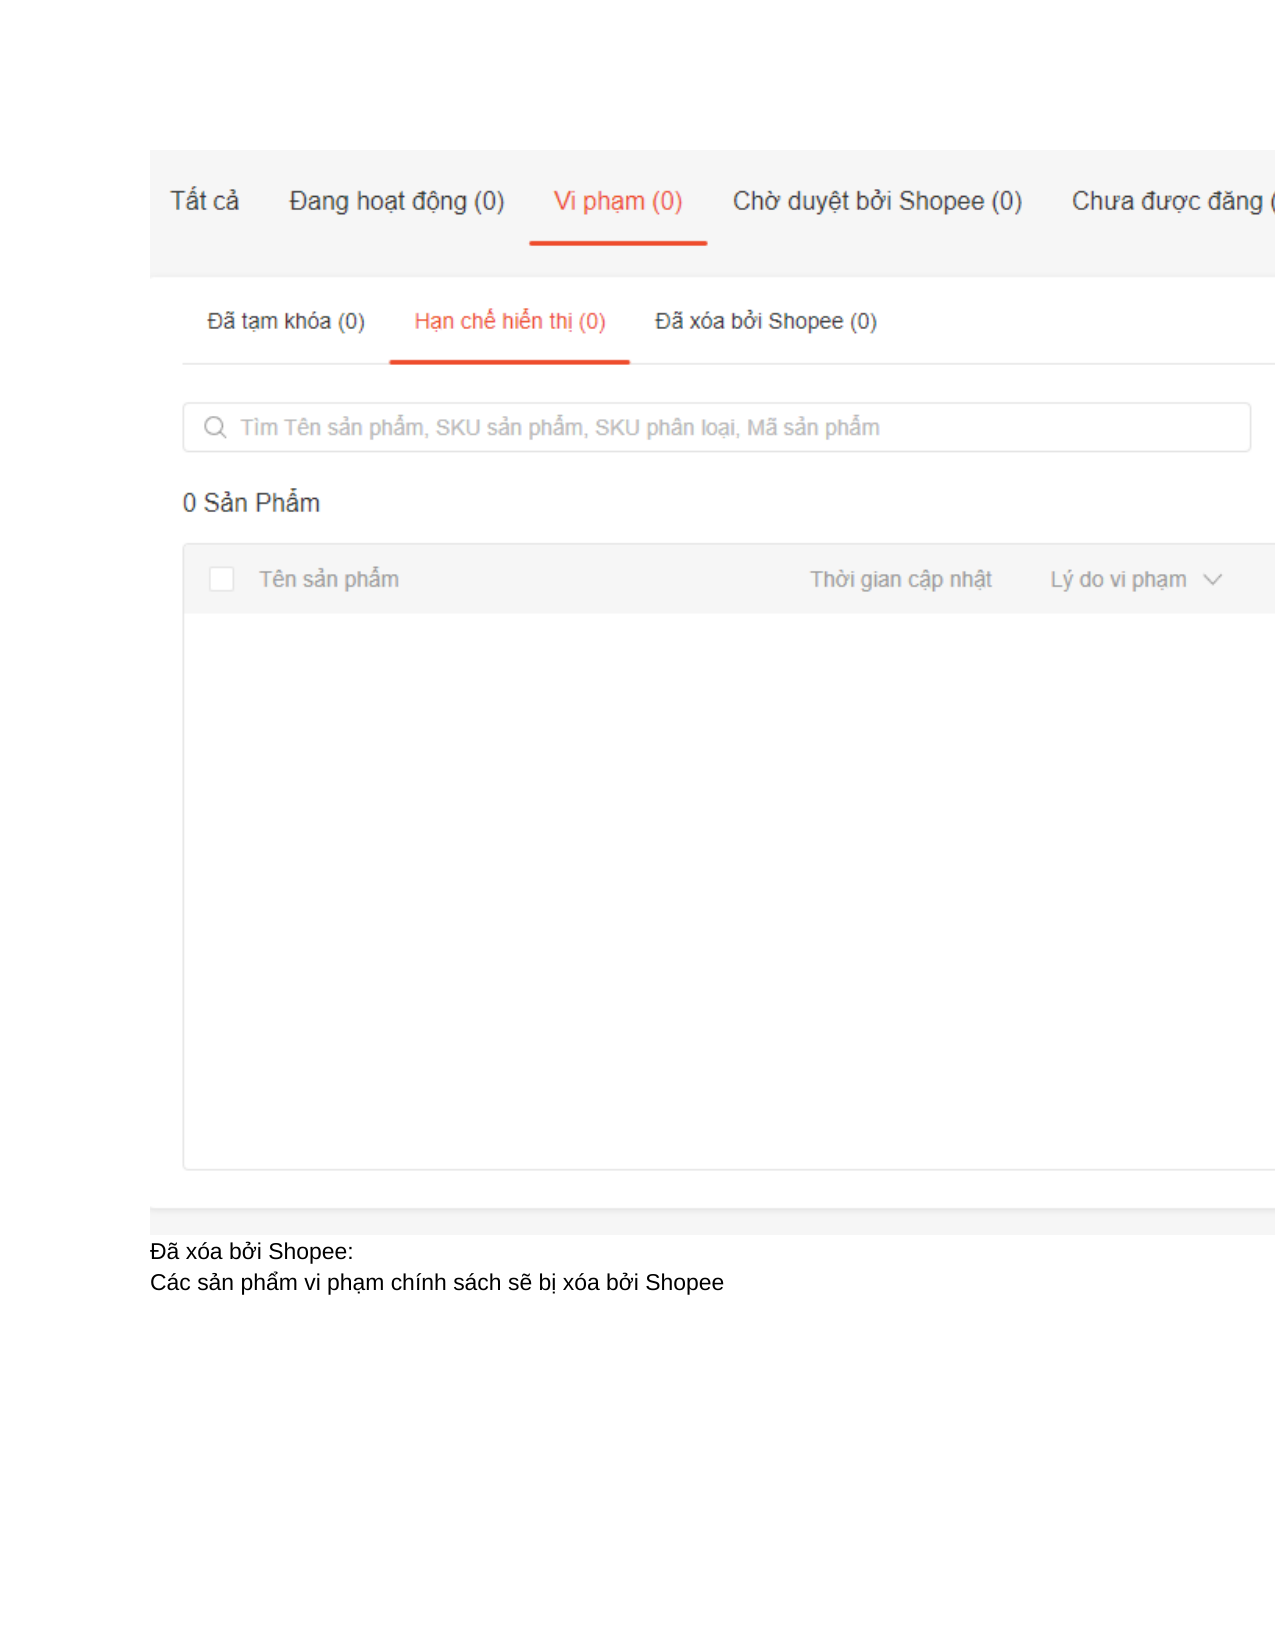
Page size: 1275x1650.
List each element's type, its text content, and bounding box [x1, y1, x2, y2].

text Các sản phẩm vi phạm chính sách sẽ bị xóa bởi Shopee [150, 1268, 1125, 1295]
picture [150, 150, 1275, 1235]
text Đã xóa bởi Shopee: [150, 1238, 1125, 1264]
